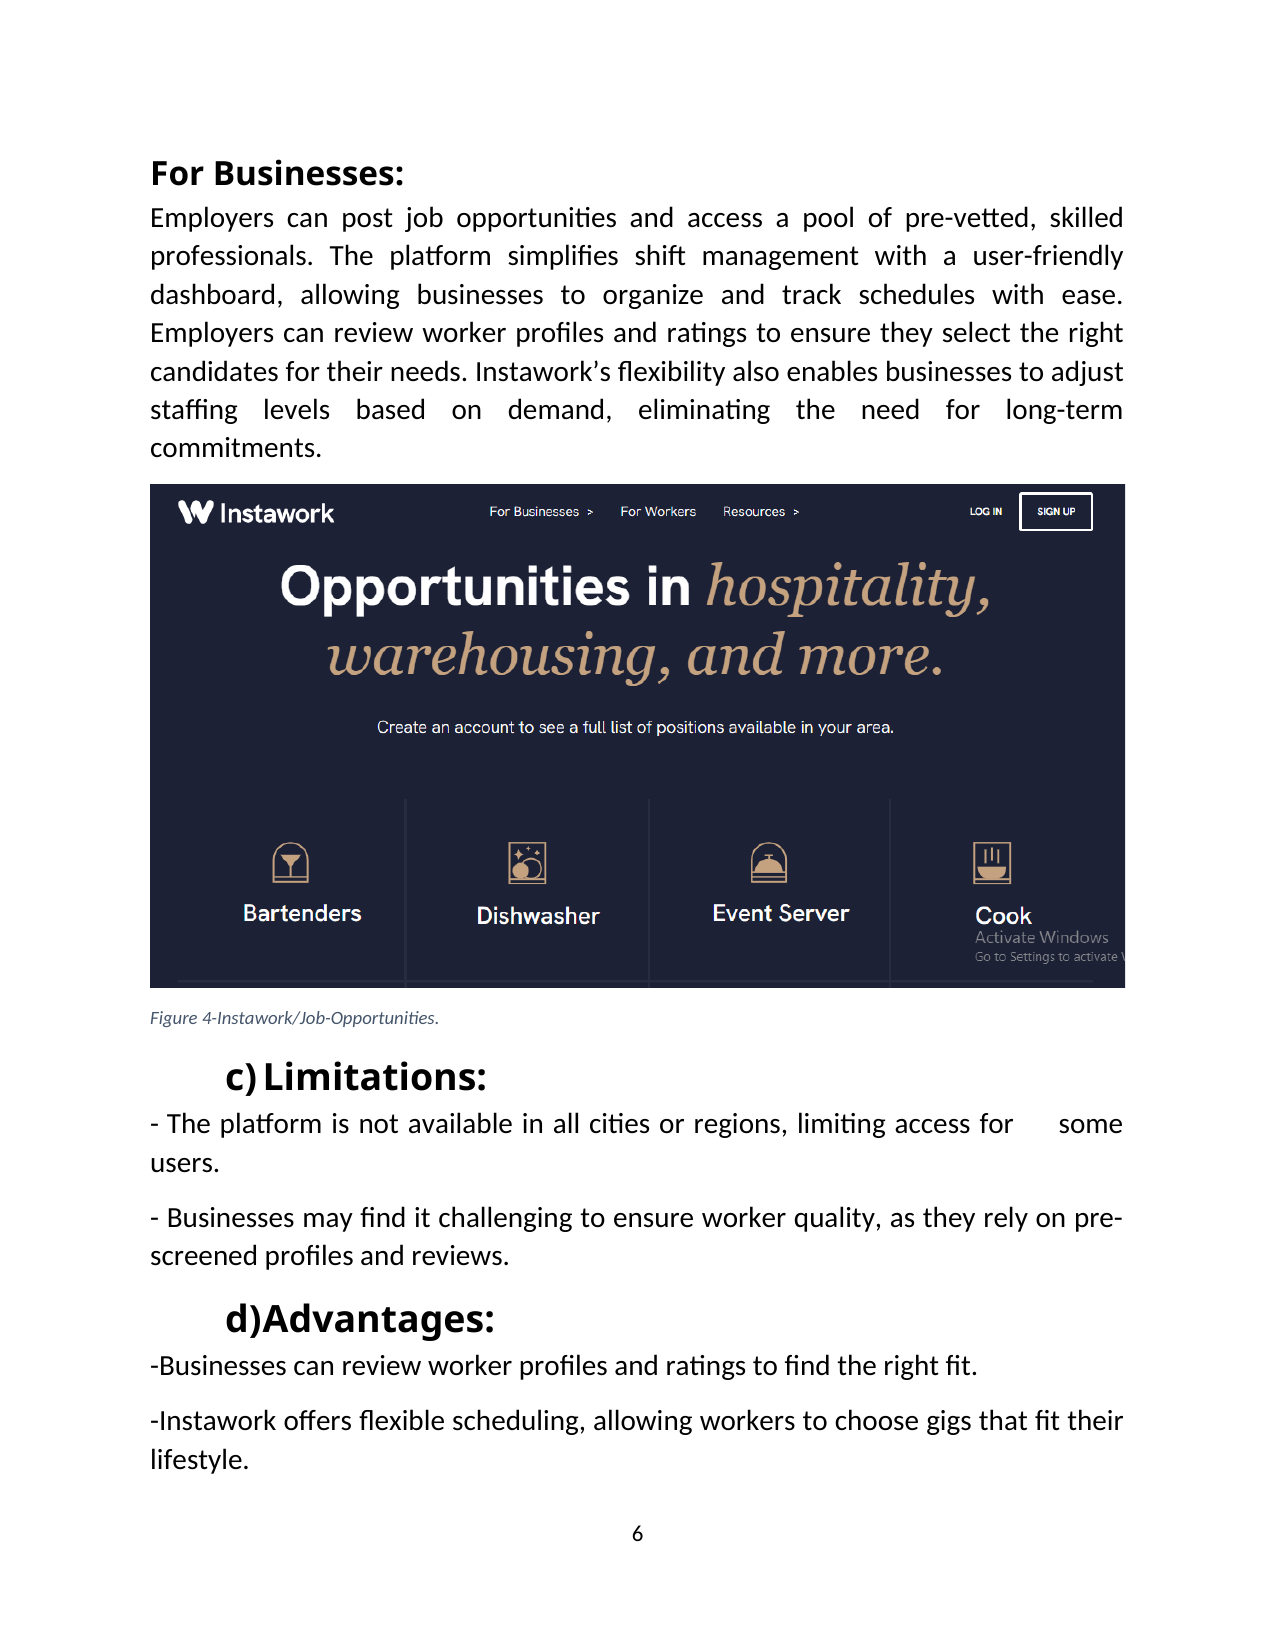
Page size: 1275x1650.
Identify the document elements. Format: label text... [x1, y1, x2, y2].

text -Businesses can review worker profiles and ratings to find the right fit. [150, 1347, 1125, 1383]
text - Businesses may find it challenging to ensure worker quality, as they rely on pre-screened profiles and reviews. [150, 1199, 1125, 1273]
text Figure 4-Instawork/Job-Opportunities. [150, 1006, 1125, 1029]
picture [150, 484, 1125, 988]
subtitle For Businesses: [150, 150, 1125, 195]
text Employers can post job opportunities and access a pool of pre-vetted, skilled professionals. The platform simplifies shift management with a user-friendly dashboard, allowing businesses to organize and track schedules with ease. Employers can review worker profiles and ratings to ensure they select the right candidates for their needs. Instawork’s flexibility also enables businesses to adjust staffing levels based on demand, eliminating the need for long-term commitments. [150, 199, 1125, 465]
text - The platform is not available in all cities or regions, limiting access for some users. [150, 1105, 1125, 1179]
subtitle Limitations: [225, 1050, 1125, 1101]
subtitle Advantages: [225, 1292, 1125, 1343]
text -Instawork offers flexible scheduling, allowing workers to choose gigs that fit their lifestyle. [150, 1402, 1125, 1477]
